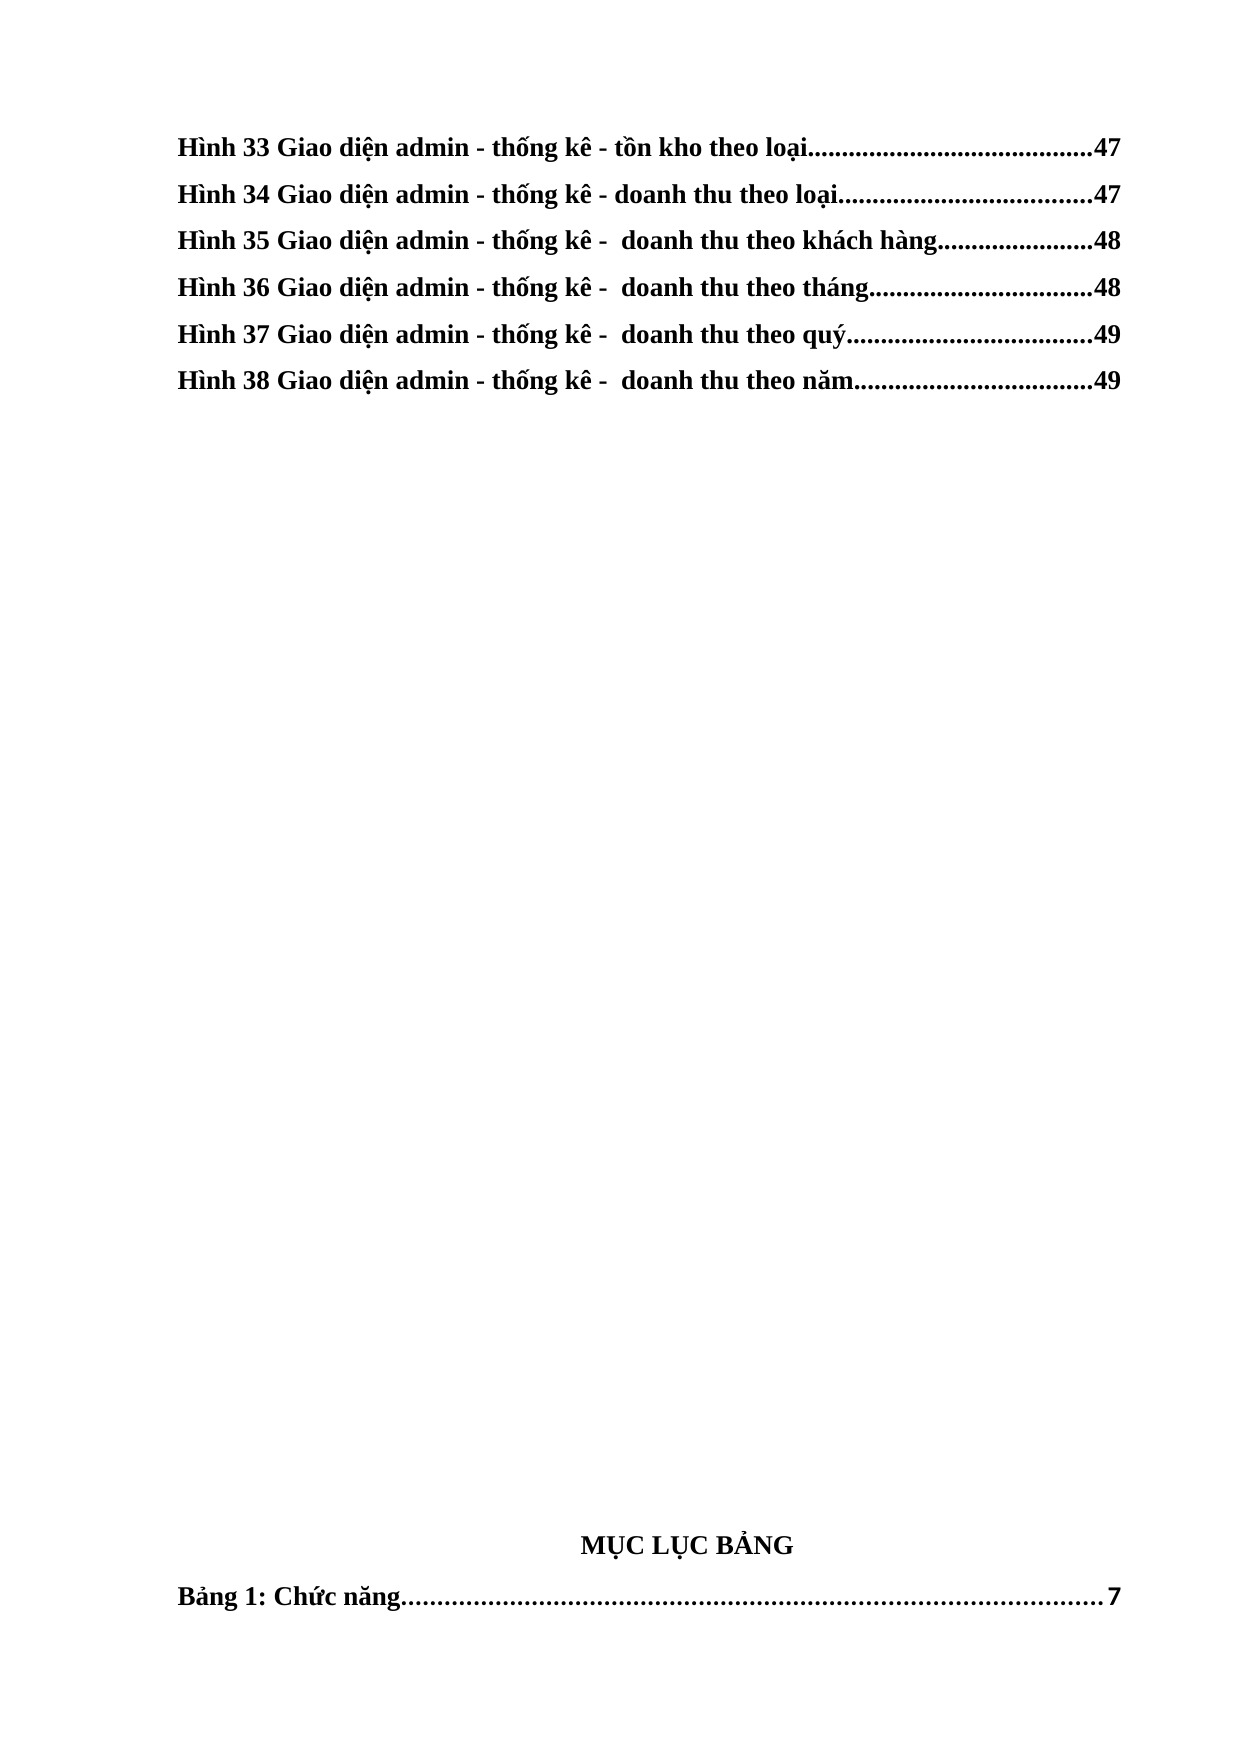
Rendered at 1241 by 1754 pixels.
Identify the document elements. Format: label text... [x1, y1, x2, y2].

text Hình 37 Giao diện admin - thống kê - doanh thu theo quý 49 [177, 318, 1122, 349]
text Bảng 1: Chức năng 7 [177, 1579, 1122, 1612]
text Hình 36 Giao diện admin - thống kê - doanh thu theo tháng 48 [177, 271, 1122, 302]
list MỤC LỤC BẢNG [252, 1529, 1122, 1560]
text Hình 33 Giao diện admin - thống kê - tồn kho theo loại 47 [177, 131, 1122, 162]
text Hình 35 Giao diện admin - thống kê - doanh thu theo khách hàng 48 [177, 224, 1122, 256]
text Hình 34 Giao diện admin - thống kê - doanh thu theo loại 47 [177, 178, 1122, 209]
text Hình 38 Giao diện admin - thống kê - doanh thu theo năm 49 [177, 364, 1122, 396]
